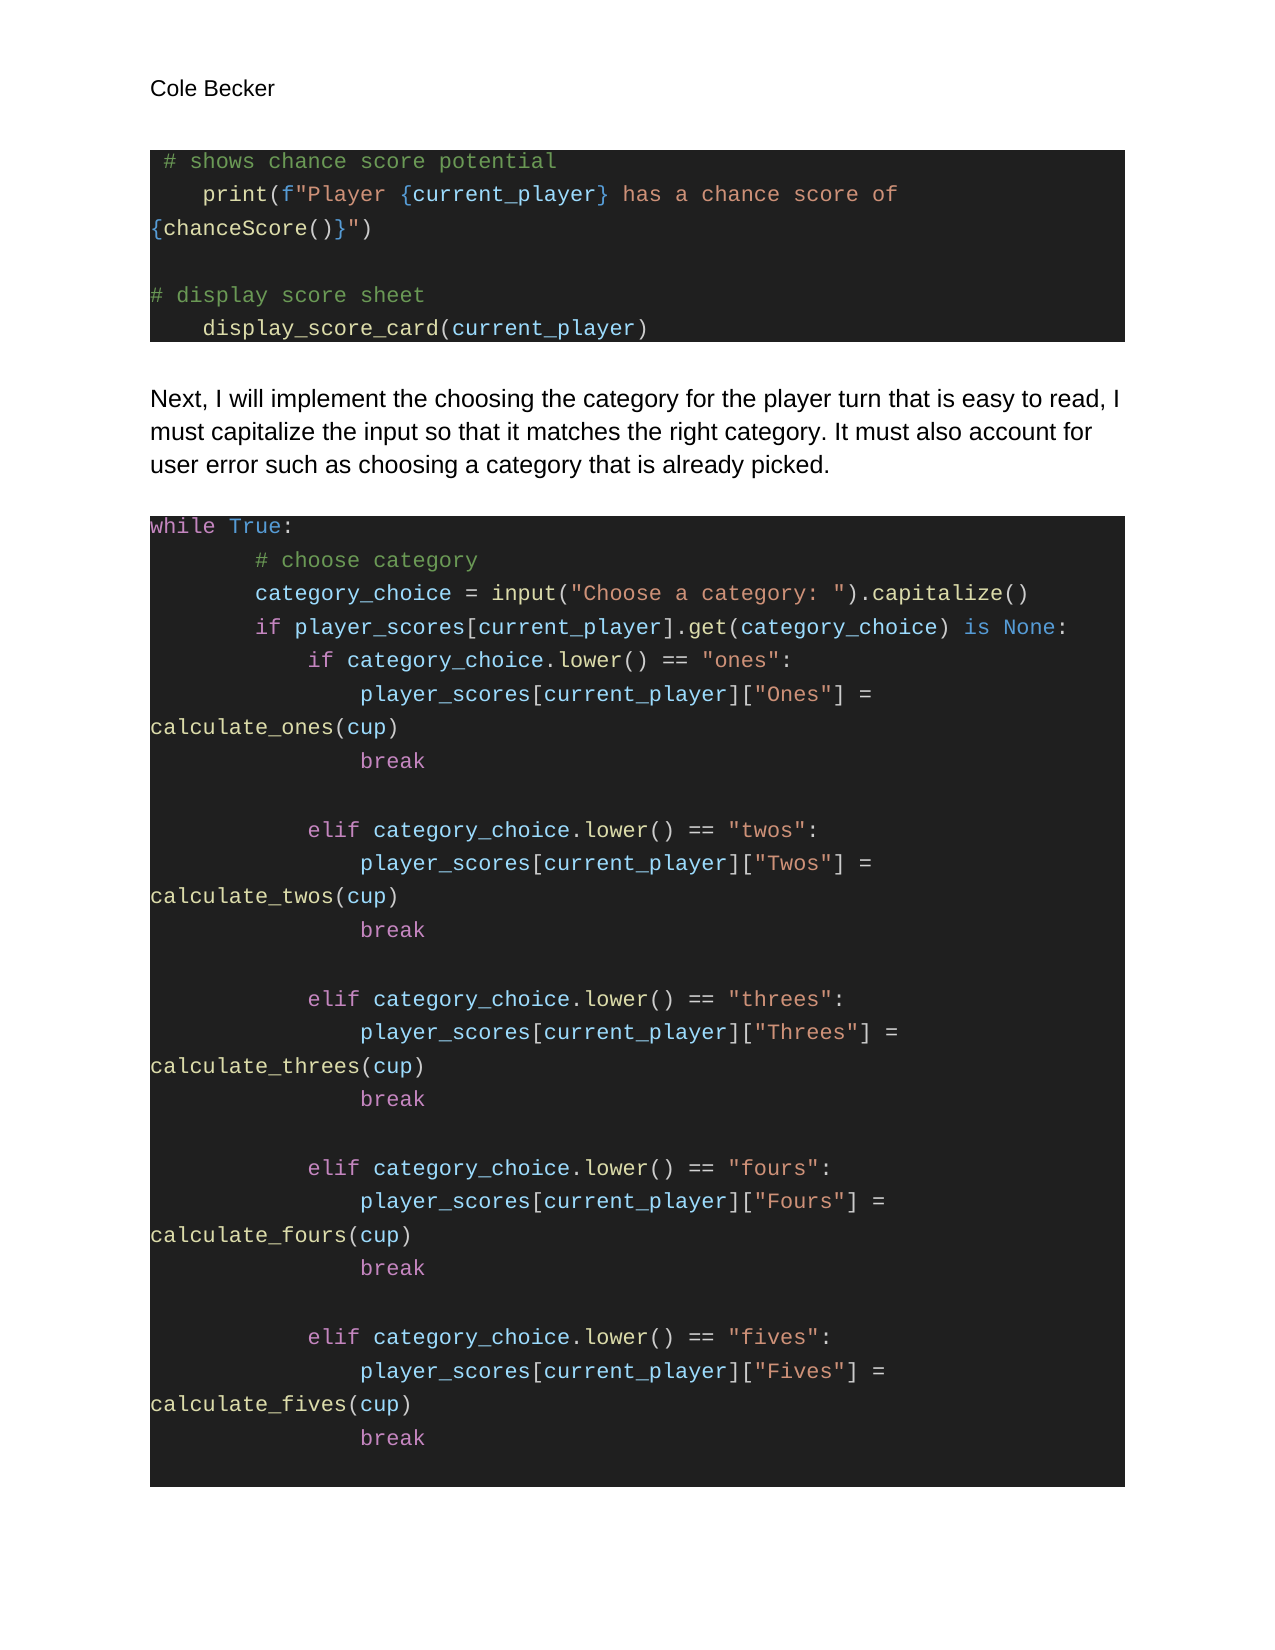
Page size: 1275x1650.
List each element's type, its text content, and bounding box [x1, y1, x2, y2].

text print(f"Player {current_player} has a chance score of {chanceScore()}") [150, 183, 1125, 242]
text elif category_choice.lower() == "twos": [150, 819, 1125, 843]
text break [150, 1427, 1125, 1452]
text break [150, 750, 1125, 774]
text elif category_choice.lower() == "fours": [150, 1157, 1125, 1182]
text player_scores[current_player]["Twos"] = calculate_twos(cup) [150, 852, 1125, 910]
text elif category_choice.lower() == "fives": [150, 1327, 1125, 1351]
text break [150, 1258, 1125, 1282]
text # choose category [150, 549, 1125, 574]
text player_scores[current_player]["Threes"] = calculate_threes(cup) [150, 1021, 1125, 1080]
text player_scores[current_player]["Ones"] = calculate_ones(cup) [150, 683, 1125, 741]
text display_score_card(current_player) [150, 317, 1125, 342]
text if player_scores[current_player].get(category_choice) is None: [150, 616, 1125, 641]
text break [150, 1088, 1125, 1113]
text category_choice = input("Choose a category: ").capitalize() [150, 583, 1125, 607]
text # display score sheet [150, 284, 1125, 308]
text while True: [150, 516, 1125, 541]
text player_scores[current_player]["Fives"] = calculate_fives(cup) [150, 1360, 1125, 1418]
text player_scores[current_player]["Fours"] = calculate_fours(cup) [150, 1191, 1125, 1249]
text Next, I will implement the choosing the category for the player turn that is easy to read, I must capitalize the input so that it matches the right category. It must also account for user error such as choosing a category that is already picked. [150, 384, 1125, 478]
text elif category_choice.lower() == "threes": [150, 988, 1125, 1013]
text if category_choice.lower() == "ones": [150, 649, 1125, 674]
text break [150, 919, 1125, 944]
text # shows chance score potential [150, 150, 1125, 175]
